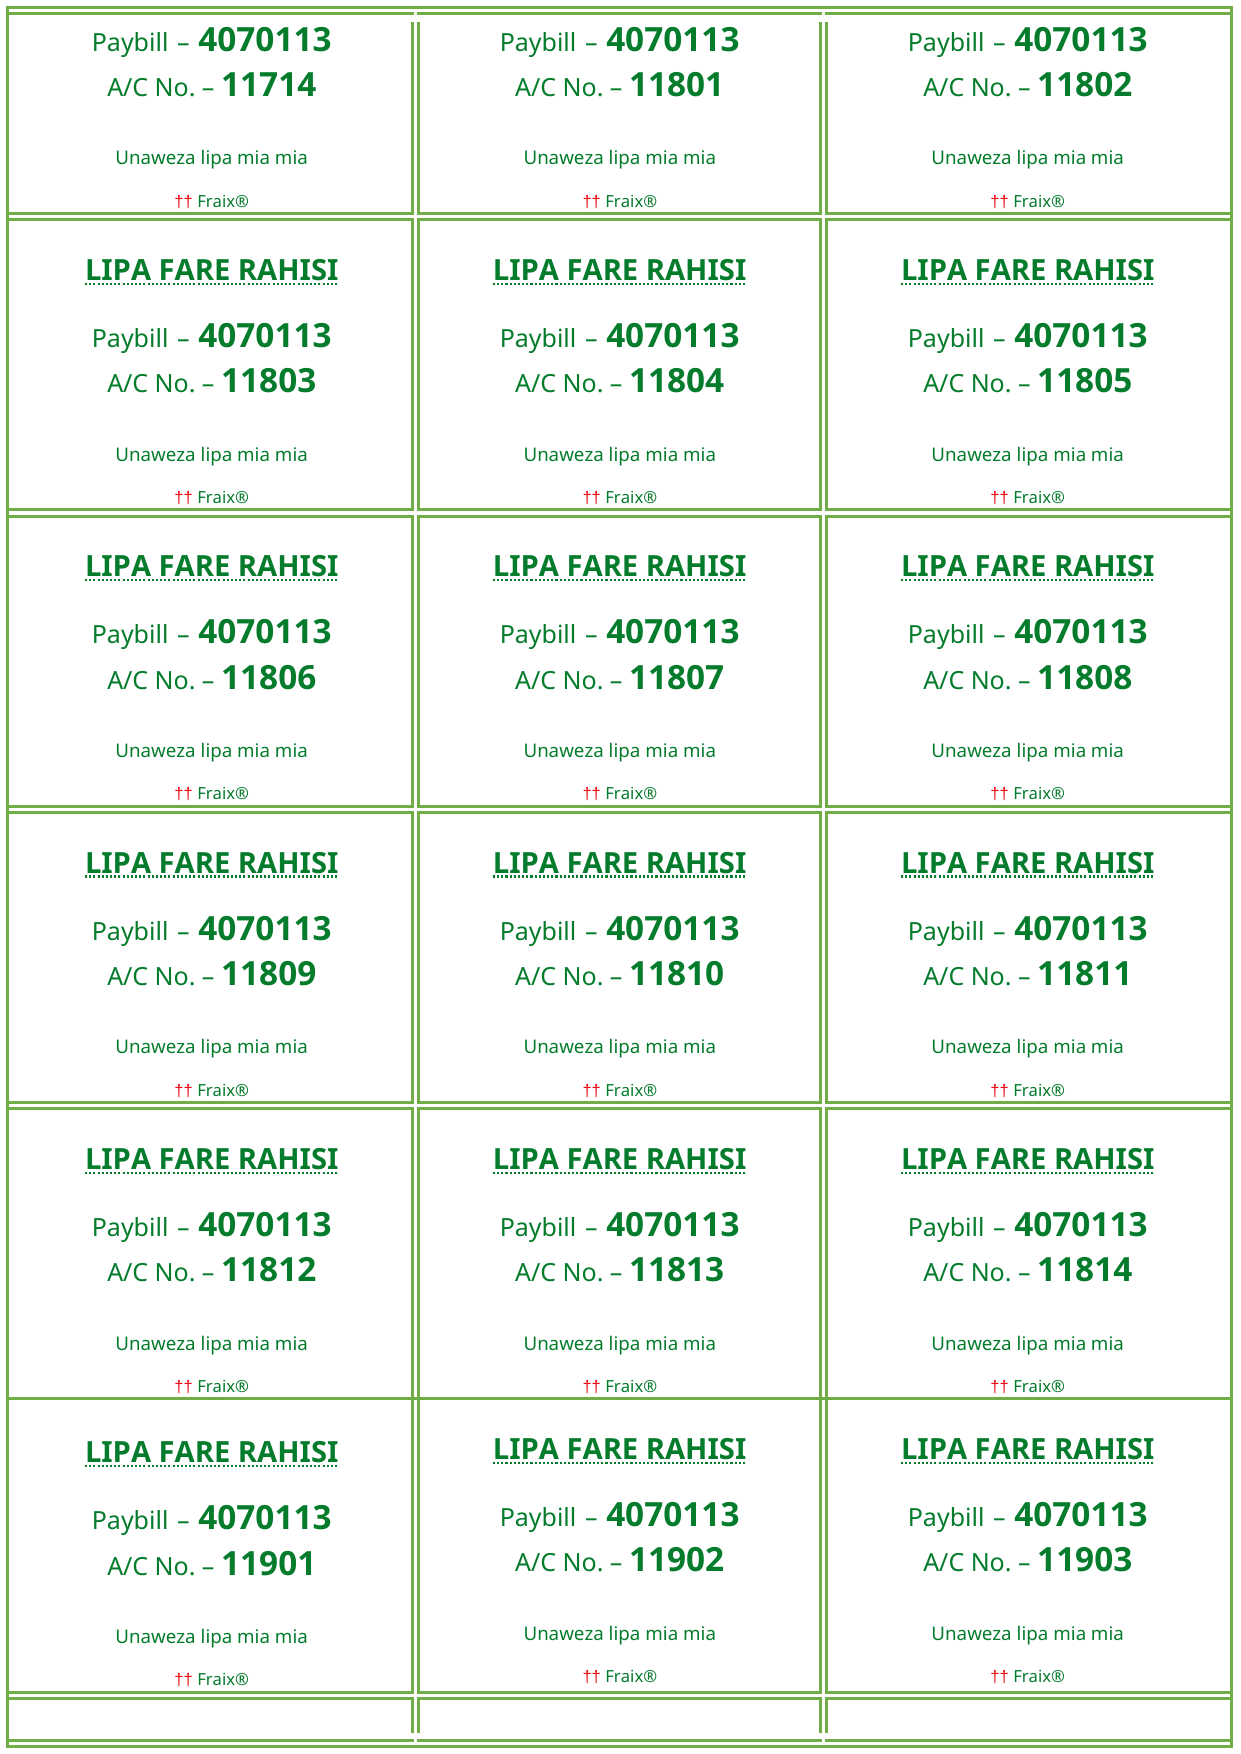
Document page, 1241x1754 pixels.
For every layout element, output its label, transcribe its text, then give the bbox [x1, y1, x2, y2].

table_cell LIPA FARE RAHISI Paybill – 4070113 A/C No. – 11808 Unaweza lipa mia mia †† Fraix® [824, 508, 1230, 804]
table_cell LIPA FARE RAHISI Paybill – 4070113 A/C No. – 11903 Unaweza lipa mia mia †† Fraix® [828, 1400, 1230, 1691]
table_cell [824, 9, 1230, 212]
table_cell LIPA FARE RAHISI Paybill – 4070113 A/C No. – 11803 Unaweza lipa mia mia †† Fraix® [9, 212, 416, 508]
table_cell LIPA FARE RAHISI Paybill – 4070113 A/C No. – 11810 Unaweza lipa mia mia †† Fraix® [416, 805, 823, 1101]
table_cell LIPA FARE RAHISI Paybill – 4070113 A/C No. – 11902 Unaweza lipa mia mia †† Fraix® [420, 1400, 819, 1691]
table_cell LIPA FARE RAHISI Paybill – 4070113 A/C No. – 11806 Unaweza lipa mia mia †† Fraix® [9, 508, 416, 804]
table_cell LIPA FARE RAHISI Paybill – 4070113 A/C No. – 11807 Unaweza lipa mia mia †† Fraix® [416, 508, 823, 804]
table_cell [416, 1691, 823, 1739]
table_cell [9, 1691, 416, 1739]
table_cell LIPA FARE RAHISI Paybill – 4070113 A/C No. – 11804 Unaweza lipa mia mia †† Fraix® [416, 212, 823, 508]
table_cell LIPA FARE RAHISI Paybill – 4070113 A/C No. – 11811 Unaweza lipa mia mia †† Fraix® [824, 805, 1230, 1101]
table_cell LIPA FARE RAHISI Paybill – 4070113 A/C No. – 11813 Unaweza lipa mia mia †† Fraix® [416, 1101, 823, 1397]
table_cell LIPA FARE RAHISI Paybill – 4070113 A/C No. – 11814 Unaweza lipa mia mia †† Fraix® [824, 1101, 1230, 1397]
table_cell LIPA FARE RAHISI Paybill – 4070113 A/C No. – 11805 Unaweza lipa mia mia †† Fraix® [824, 212, 1230, 508]
table_cell LIPA FARE RAHISI Paybill – 4070113 A/C No. – 11901 Unaweza lipa mia mia †† Fraix® [9, 1400, 411, 1691]
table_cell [9, 9, 416, 212]
table_cell LIPA FARE RAHISI Paybill – 4070113 A/C No. – 11809 Unaweza lipa mia mia †† Fraix® [9, 805, 416, 1101]
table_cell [824, 1691, 1230, 1739]
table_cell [416, 9, 823, 212]
table_cell LIPA FARE RAHISI Paybill – 4070113 A/C No. – 11812 Unaweza lipa mia mia †† Fraix® [9, 1101, 416, 1397]
